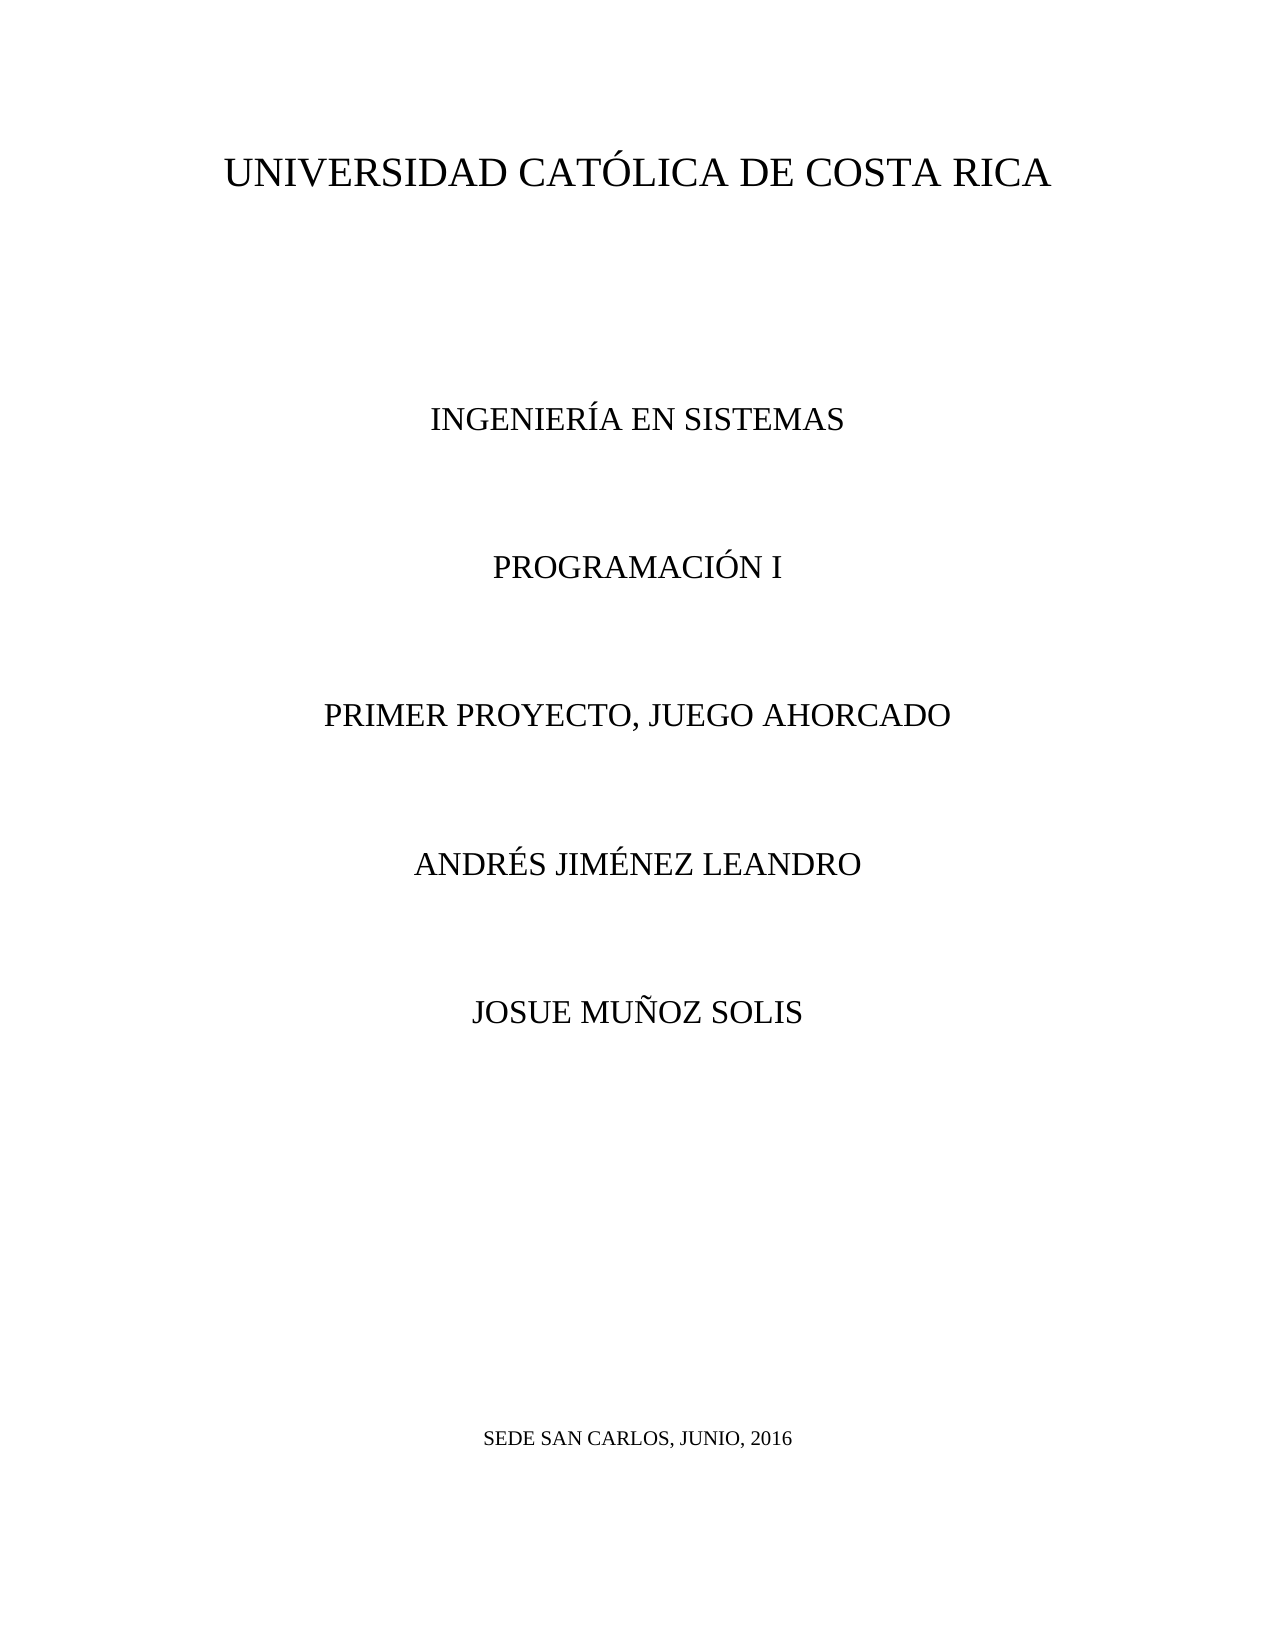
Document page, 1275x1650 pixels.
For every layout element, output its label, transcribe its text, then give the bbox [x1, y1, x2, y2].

text PRIMER PROYECTO, JUEGO AHORCADO [177, 696, 1098, 734]
text ANDRÉS JIMÉNEZ LEANDRO [177, 844, 1098, 882]
text JOSUE MUÑOZ SOLIS [177, 992, 1098, 1031]
text SEDE SAN CARLOS, JUNIO, 2016 [177, 1426, 1098, 1449]
text PROGRAMACIÓN I [177, 547, 1098, 586]
text INGENIERÍA EN SISTEMAS [177, 399, 1098, 437]
text UNIVERSIDAD CATÓLICA DE COSTA RICA [177, 148, 1098, 196]
